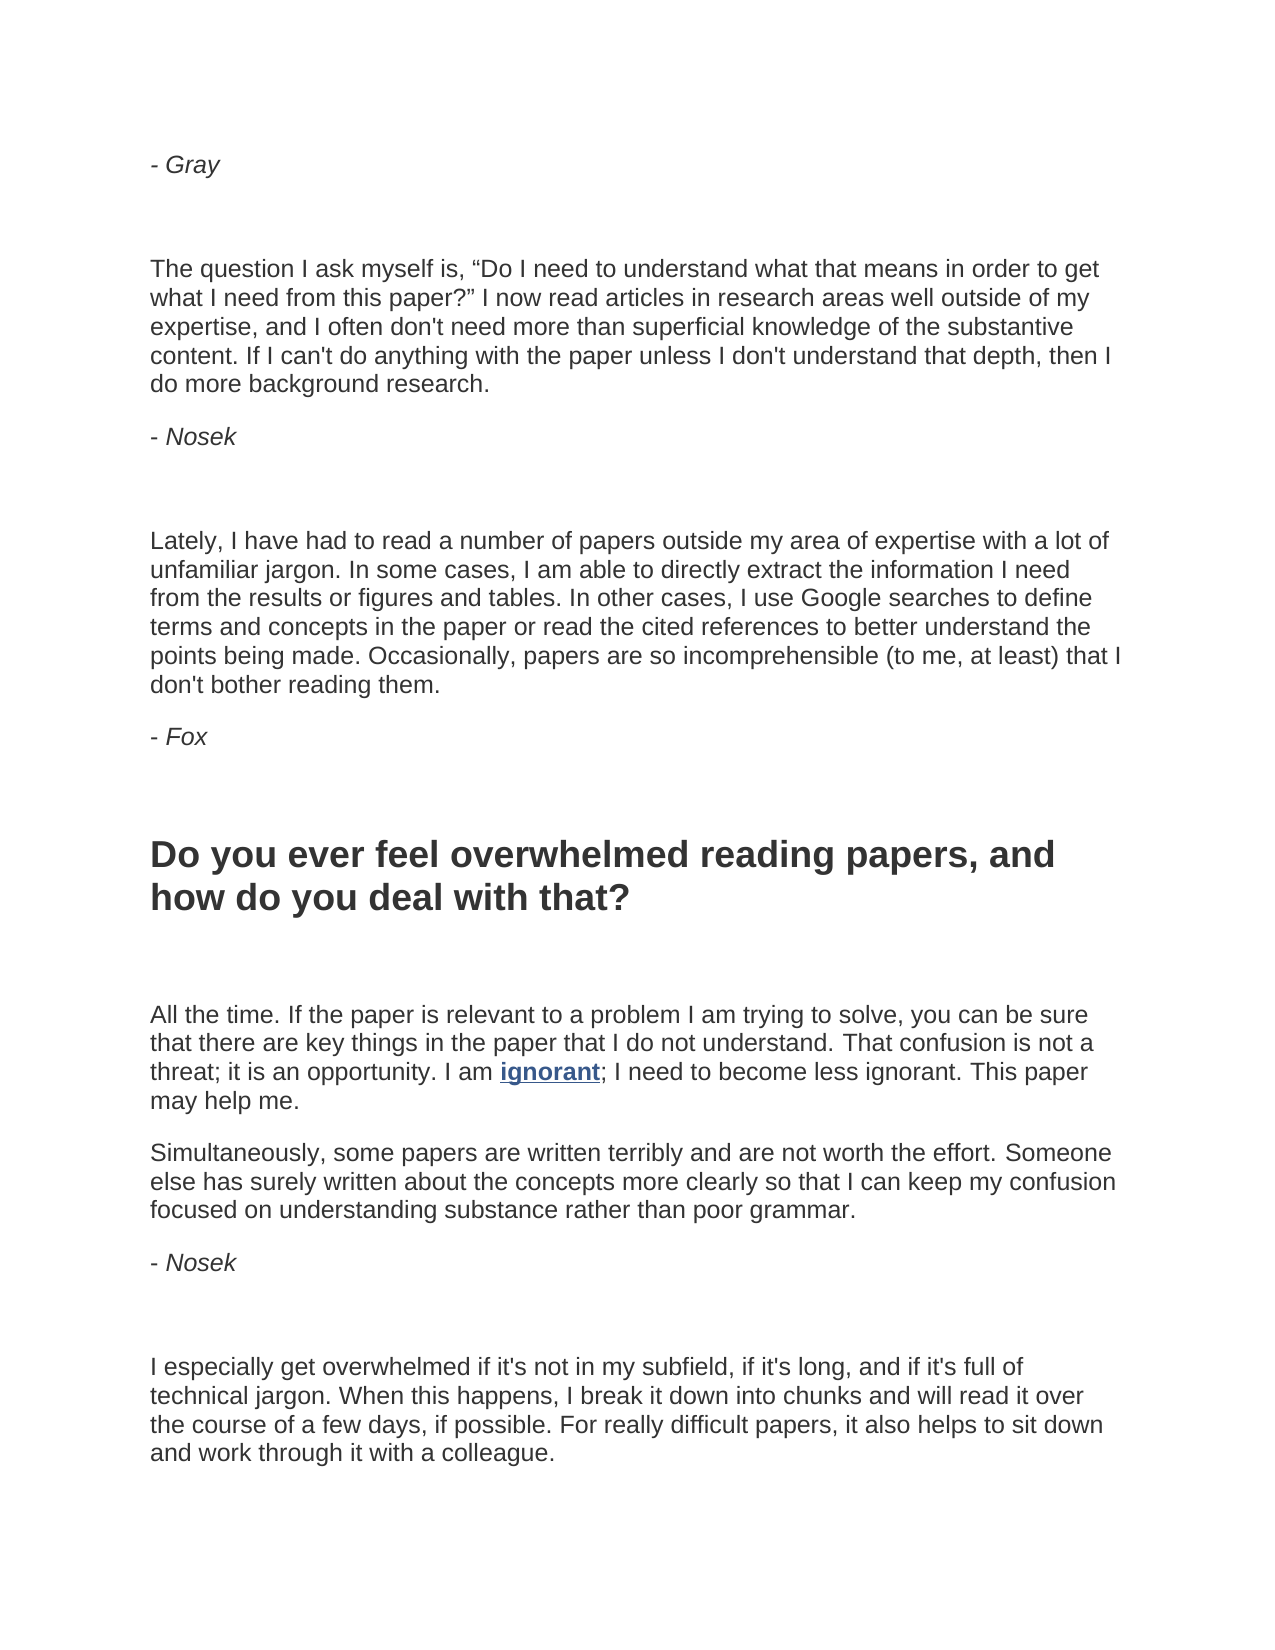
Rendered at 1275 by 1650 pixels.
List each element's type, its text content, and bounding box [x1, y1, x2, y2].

text - Fox [150, 722, 1125, 751]
text Do you ever feel overwhelmed reading papers, and how do you deal with that? [150, 832, 1125, 918]
text All the time. If the paper is relevant to a problem I am trying to solve, you can be sure that there are key things in the paper that I do not understand. That confusion is not a threat; it is an opportunity. I am ignorant; I need to become less ignorant. This paper may help me. [150, 999, 1125, 1114]
text Lately, I have had to read a number of papers outside my area of expertise with a lot of unfamiliar jargon. In some cases, I am able to directly extract the information I need from the results or figures and tables. In other cases, I use Google searches to define terms and concepts in the paper or read the cited references to better understand the points being made. Occasionally, papers are so incomprehensible (to me, at least) that I don't bother reading them. [150, 526, 1125, 698]
text Simultaneously, some papers are written terribly and are not worth the effort. Someone else has surely written about the concepts more clearly so that I can keep my confusion focused on understanding substance rather than poor grammar. [150, 1138, 1125, 1224]
text - Gray [150, 150, 1125, 179]
text The question I ask myself is, “Do I need to understand what that means in order to get what I need from this paper?” I now read articles in research areas well outside of my expertise, and I often don't need more than superficial knowledge of the substantive content. If I can't do anything with the paper unless I don't understand that depth, then I do more background research. [150, 254, 1125, 398]
text - Nosek [150, 422, 1125, 450]
text I especially get overwhelmed if it's not in my subfield, if it's long, and if it's full of technical jargon. When this happens, I break it down into chunks and will read it over the course of a few days, if possible. For really difficult papers, it also helps to sit down and work through it with a colleague. [150, 1352, 1125, 1467]
text - Nosek [150, 1248, 1125, 1276]
